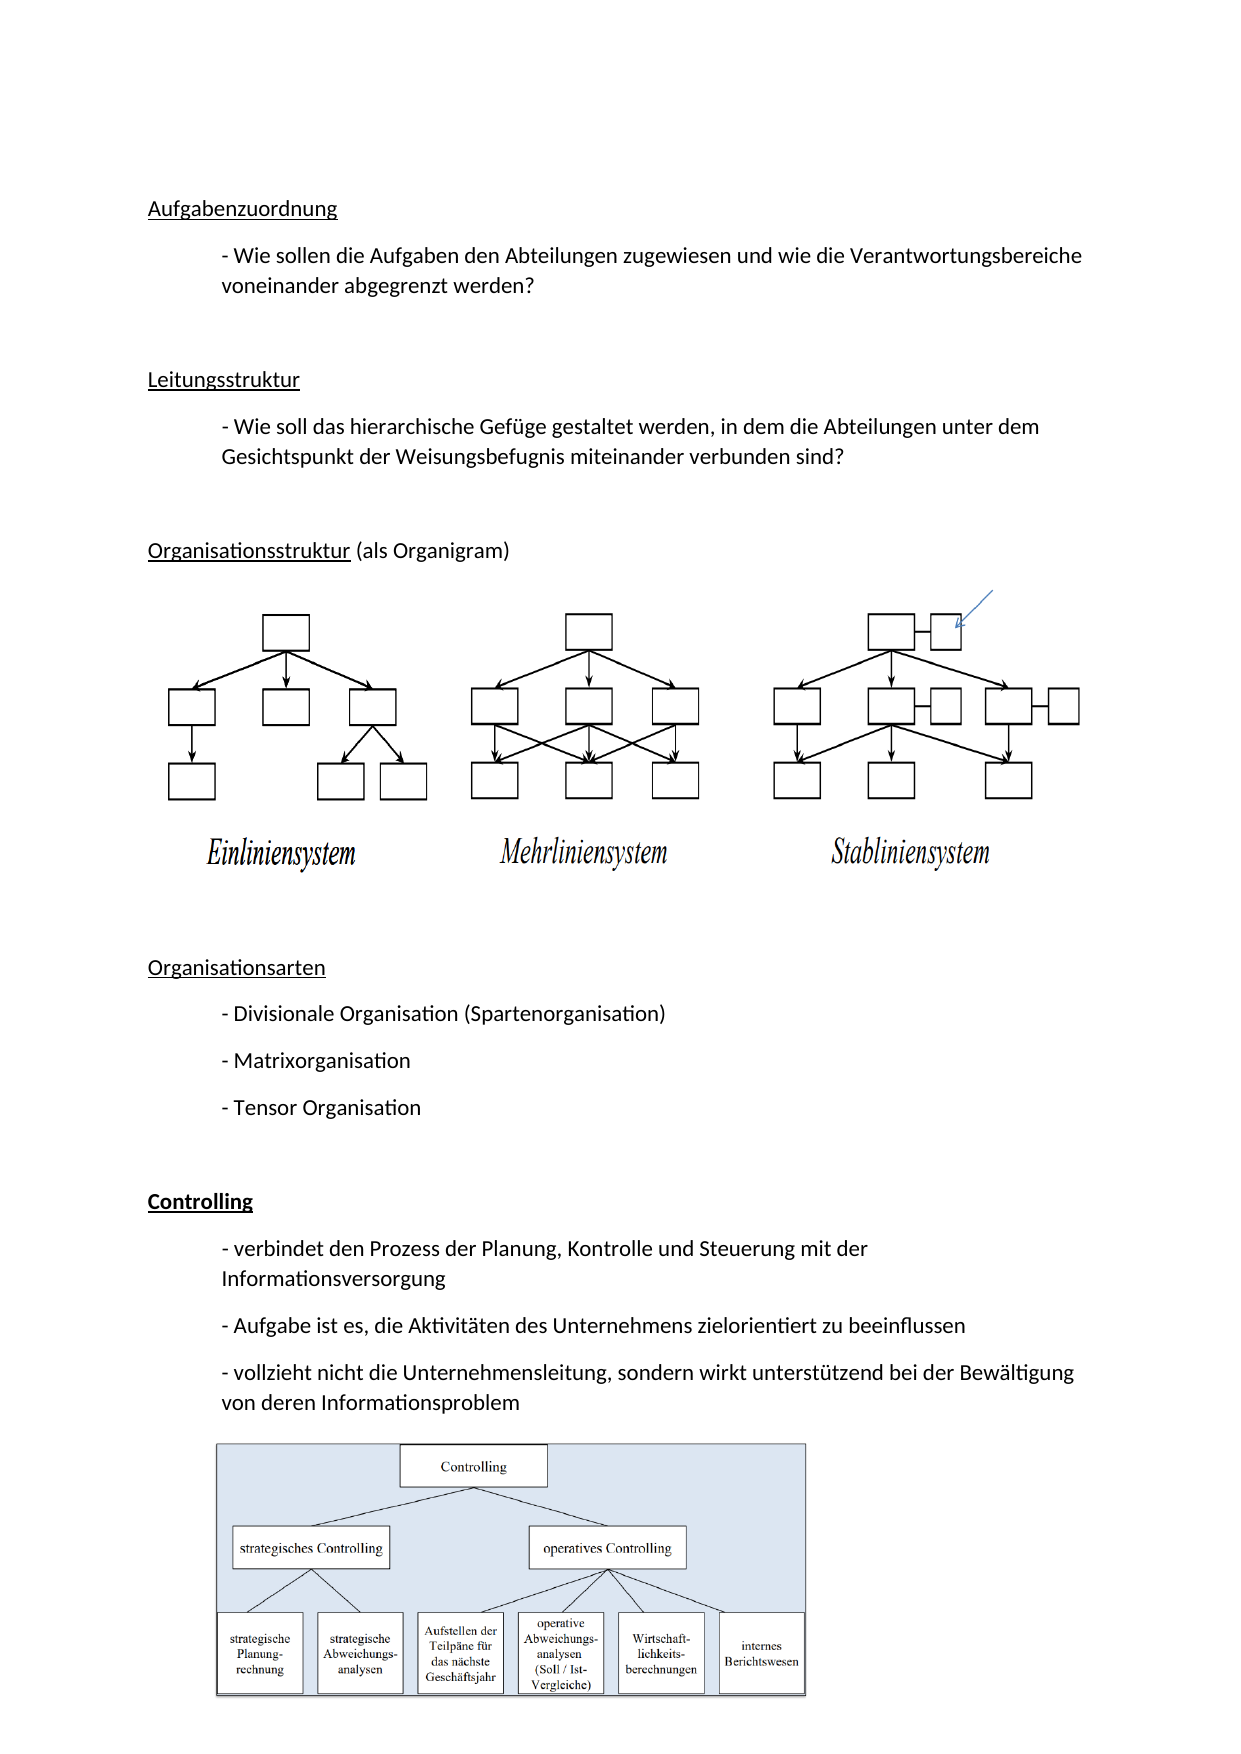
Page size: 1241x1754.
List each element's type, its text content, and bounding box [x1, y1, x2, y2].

picture [213, 1440, 807, 1700]
text Organisationsstruktur (als Organigram) [148, 536, 1093, 564]
text - Wie sollen die Aufgaben den Abteilungen zugewiesen und wie die Verantwortungsbereiche voneinander abgegrenzt werden? [221, 241, 1093, 299]
text - verbindet den Prozess der Planung, Kontrolle und Steuerung mit der Informationsversorgung [221, 1234, 1093, 1292]
text Controlling [148, 1187, 1093, 1215]
text Aufgabenzuordnung [148, 194, 1093, 222]
text - vollzieht nicht die Unternehmensleitung, sondern wirkt unterstützend bei der Bewältigung von deren Informationsproblem [221, 1358, 1093, 1416]
text Leitungsstruktur [148, 365, 1093, 393]
text - Wie soll das hierarchische Gefüge gestaltet werden, in dem die Abteilungen unter dem Gesichtspunkt der Weisungsbefugnis miteinander verbunden sind? [221, 412, 1093, 470]
picture [147, 583, 1093, 887]
text - Divisionale Organisation (Spartenorganisation) [148, 999, 1093, 1028]
text Organisationsarten [148, 953, 1093, 981]
text - Matrixorganisation [148, 1046, 1093, 1074]
text - Tensor Organisation [148, 1093, 1093, 1121]
text - Aufgabe ist es, die Aktivitäten des Unternehmens zielorientiert zu beeinflussen [221, 1311, 1093, 1339]
